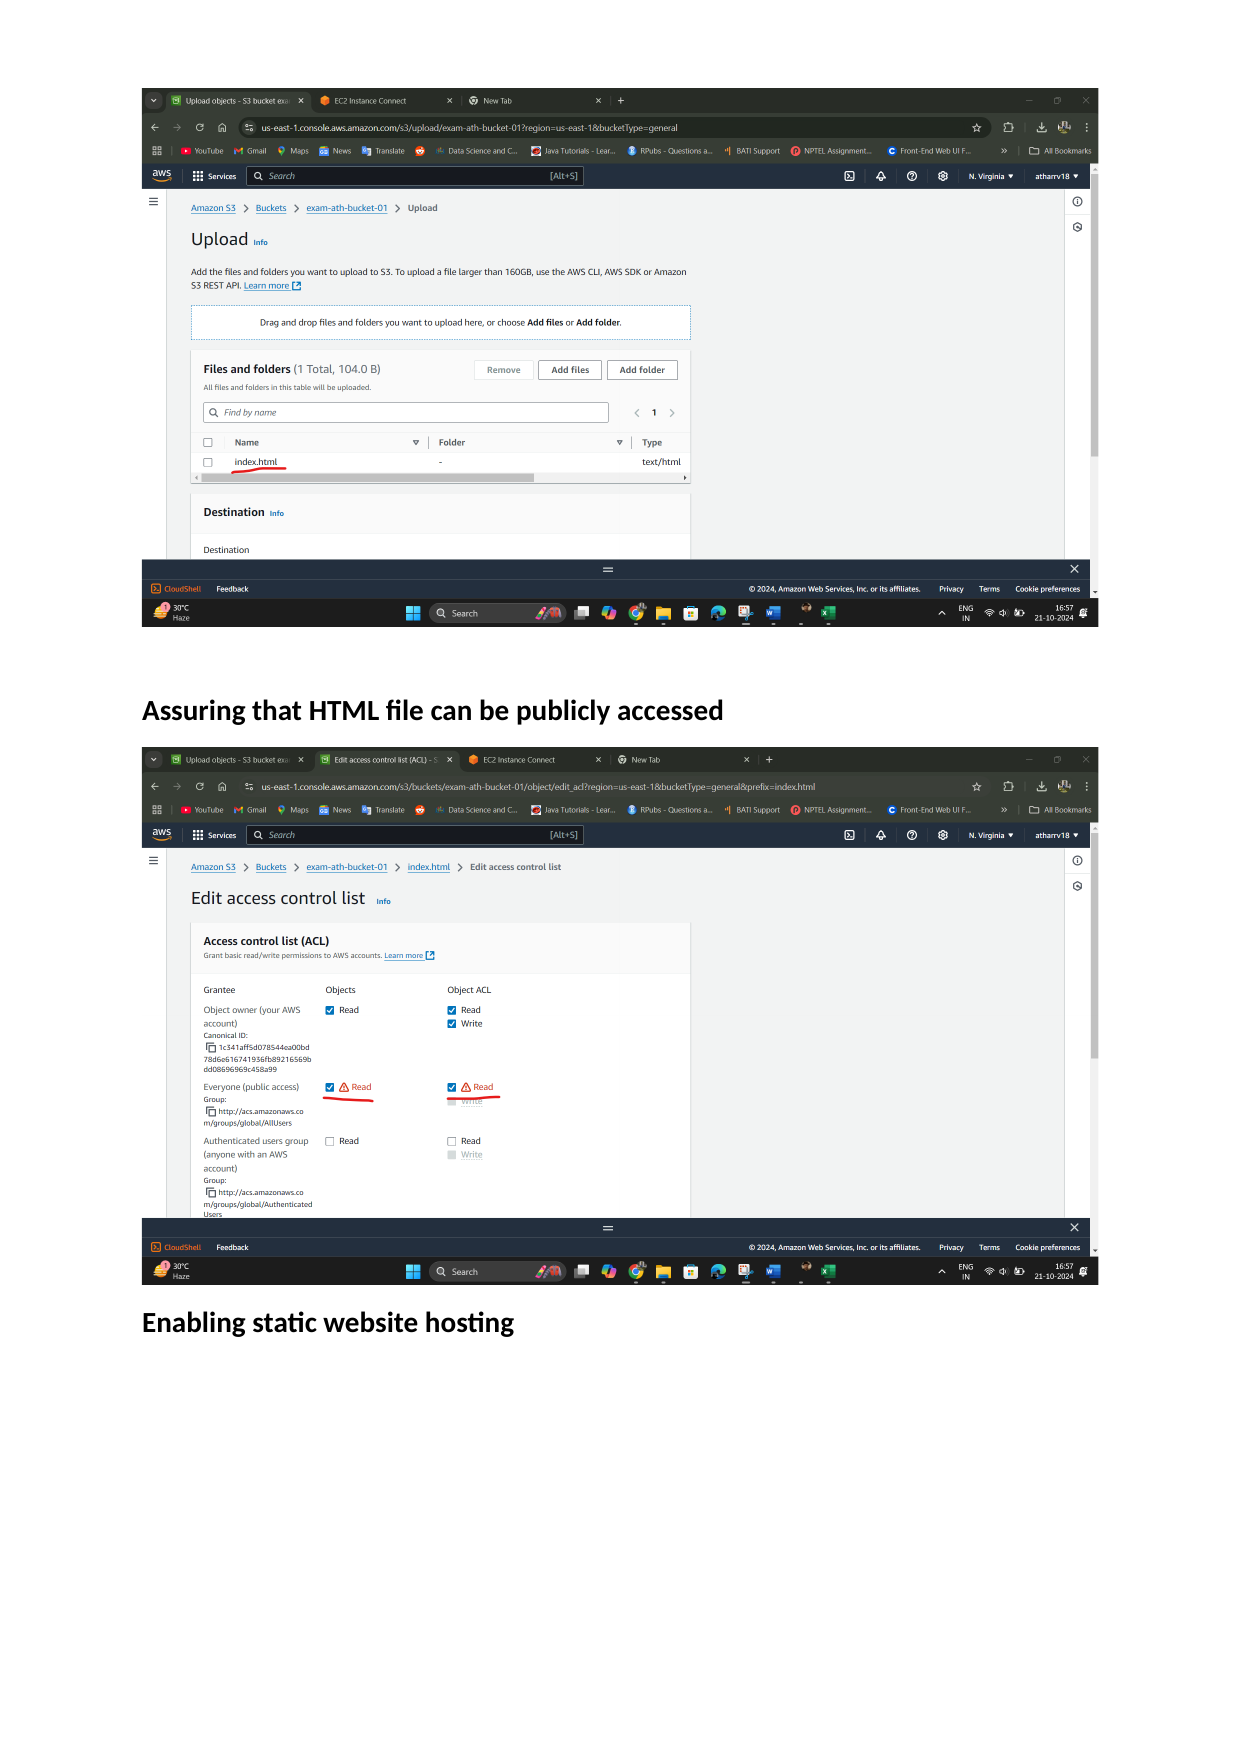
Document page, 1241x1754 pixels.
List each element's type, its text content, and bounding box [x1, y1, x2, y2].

picture [141, 747, 1099, 1285]
picture [141, 88, 1099, 627]
text Enabling static website hosting [142, 1304, 1098, 1339]
text Assuring that HTML file can be publicly accessed [142, 692, 1098, 728]
